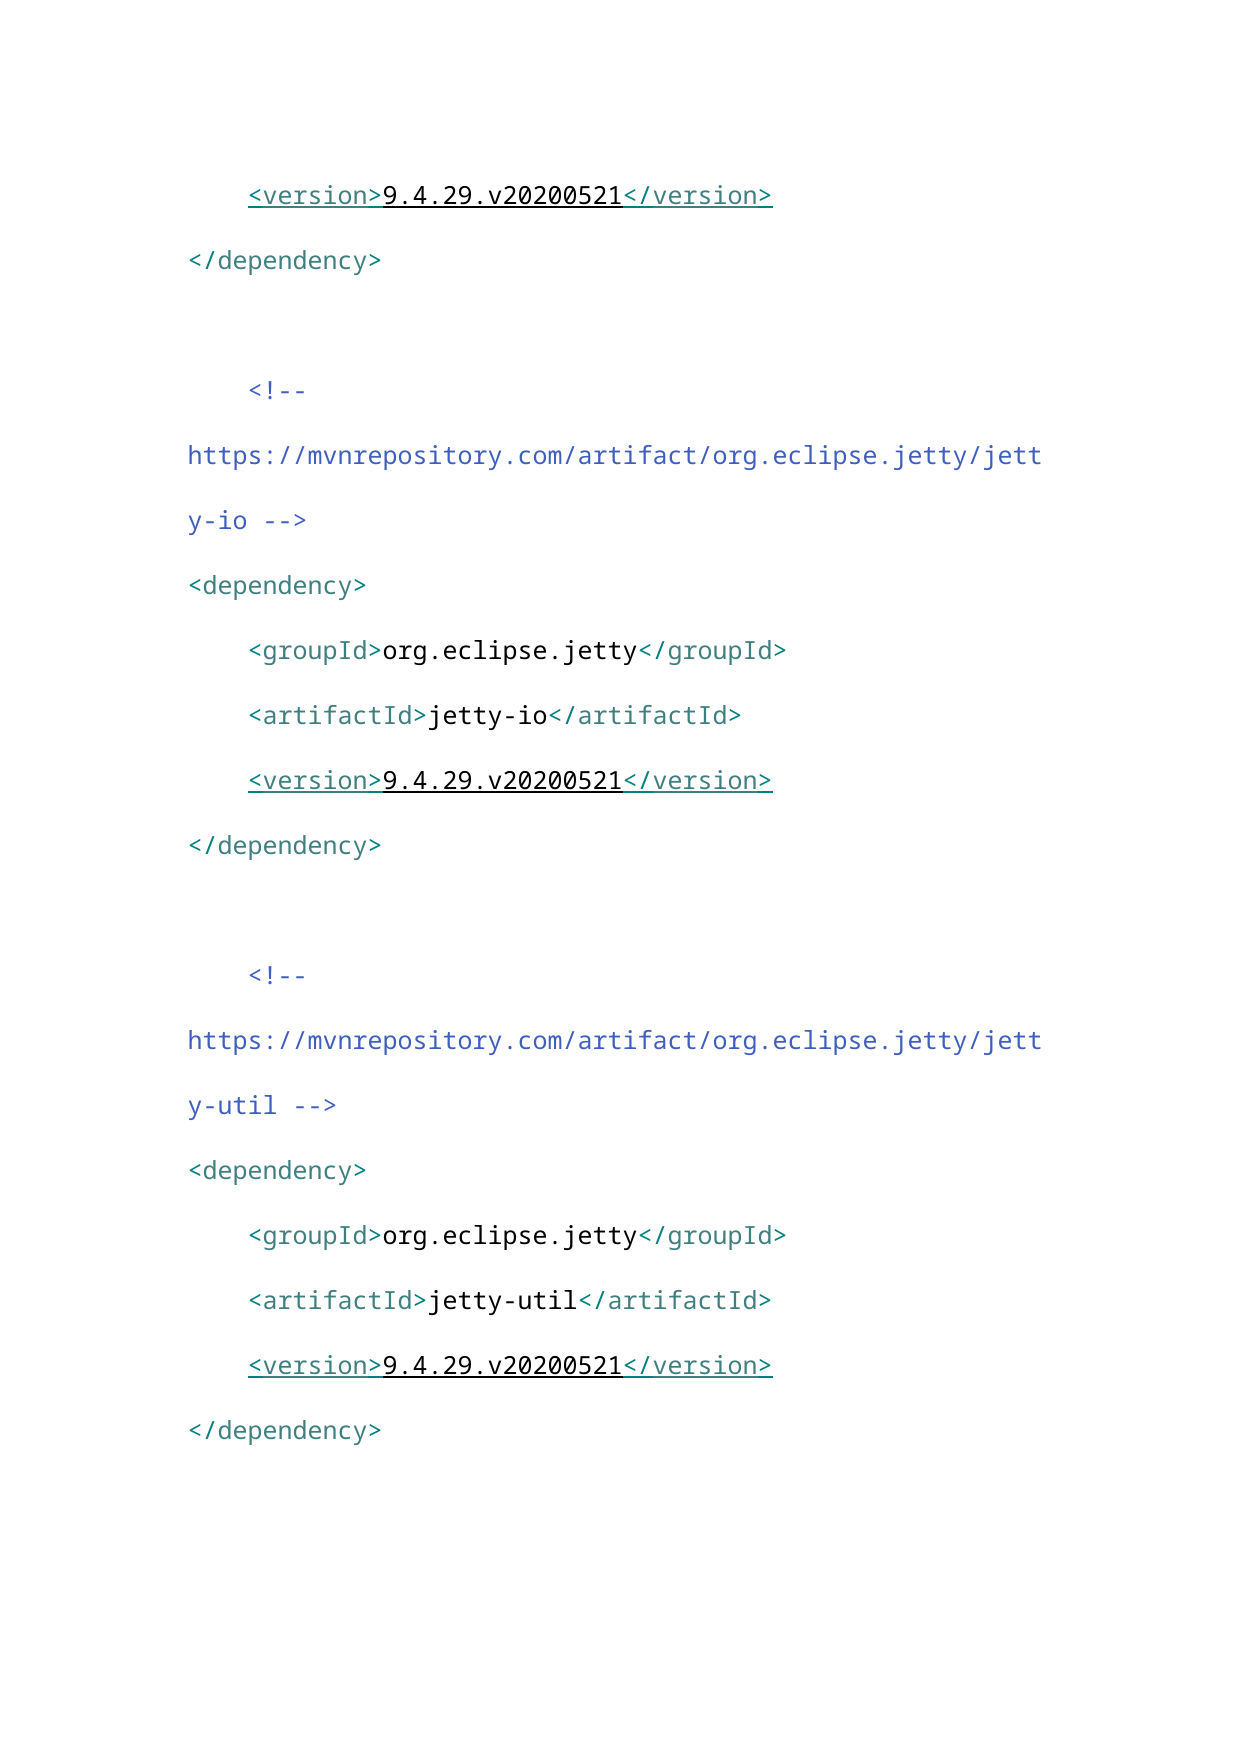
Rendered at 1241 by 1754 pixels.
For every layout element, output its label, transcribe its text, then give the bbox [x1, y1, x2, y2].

text <dependency> [187, 1137, 1053, 1202]
text <version>9.4.29.v20200521</version> [187, 747, 1053, 812]
text </dependency> [187, 812, 1053, 877]
text </dependency> [187, 1397, 1053, 1462]
text </dependency> [187, 227, 1053, 292]
text <version>9.4.29.v20200521</version> [187, 162, 1053, 227]
text <version>9.4.29.v20200521</version> [187, 1332, 1053, 1397]
text <artifactId>jetty-util</artifactId> [187, 1267, 1053, 1332]
text <artifactId>jetty-io</artifactId> [187, 682, 1053, 747]
text <!-- https://mvnrepository.com/artifact/org.eclipse.jetty/jetty-util --> [187, 942, 1053, 1137]
text <!-- https://mvnrepository.com/artifact/org.eclipse.jetty/jetty-io --> [187, 357, 1053, 552]
text <groupId>org.eclipse.jetty</groupId> [187, 617, 1053, 682]
text <dependency> [187, 552, 1053, 617]
text <groupId>org.eclipse.jetty</groupId> [187, 1202, 1053, 1267]
